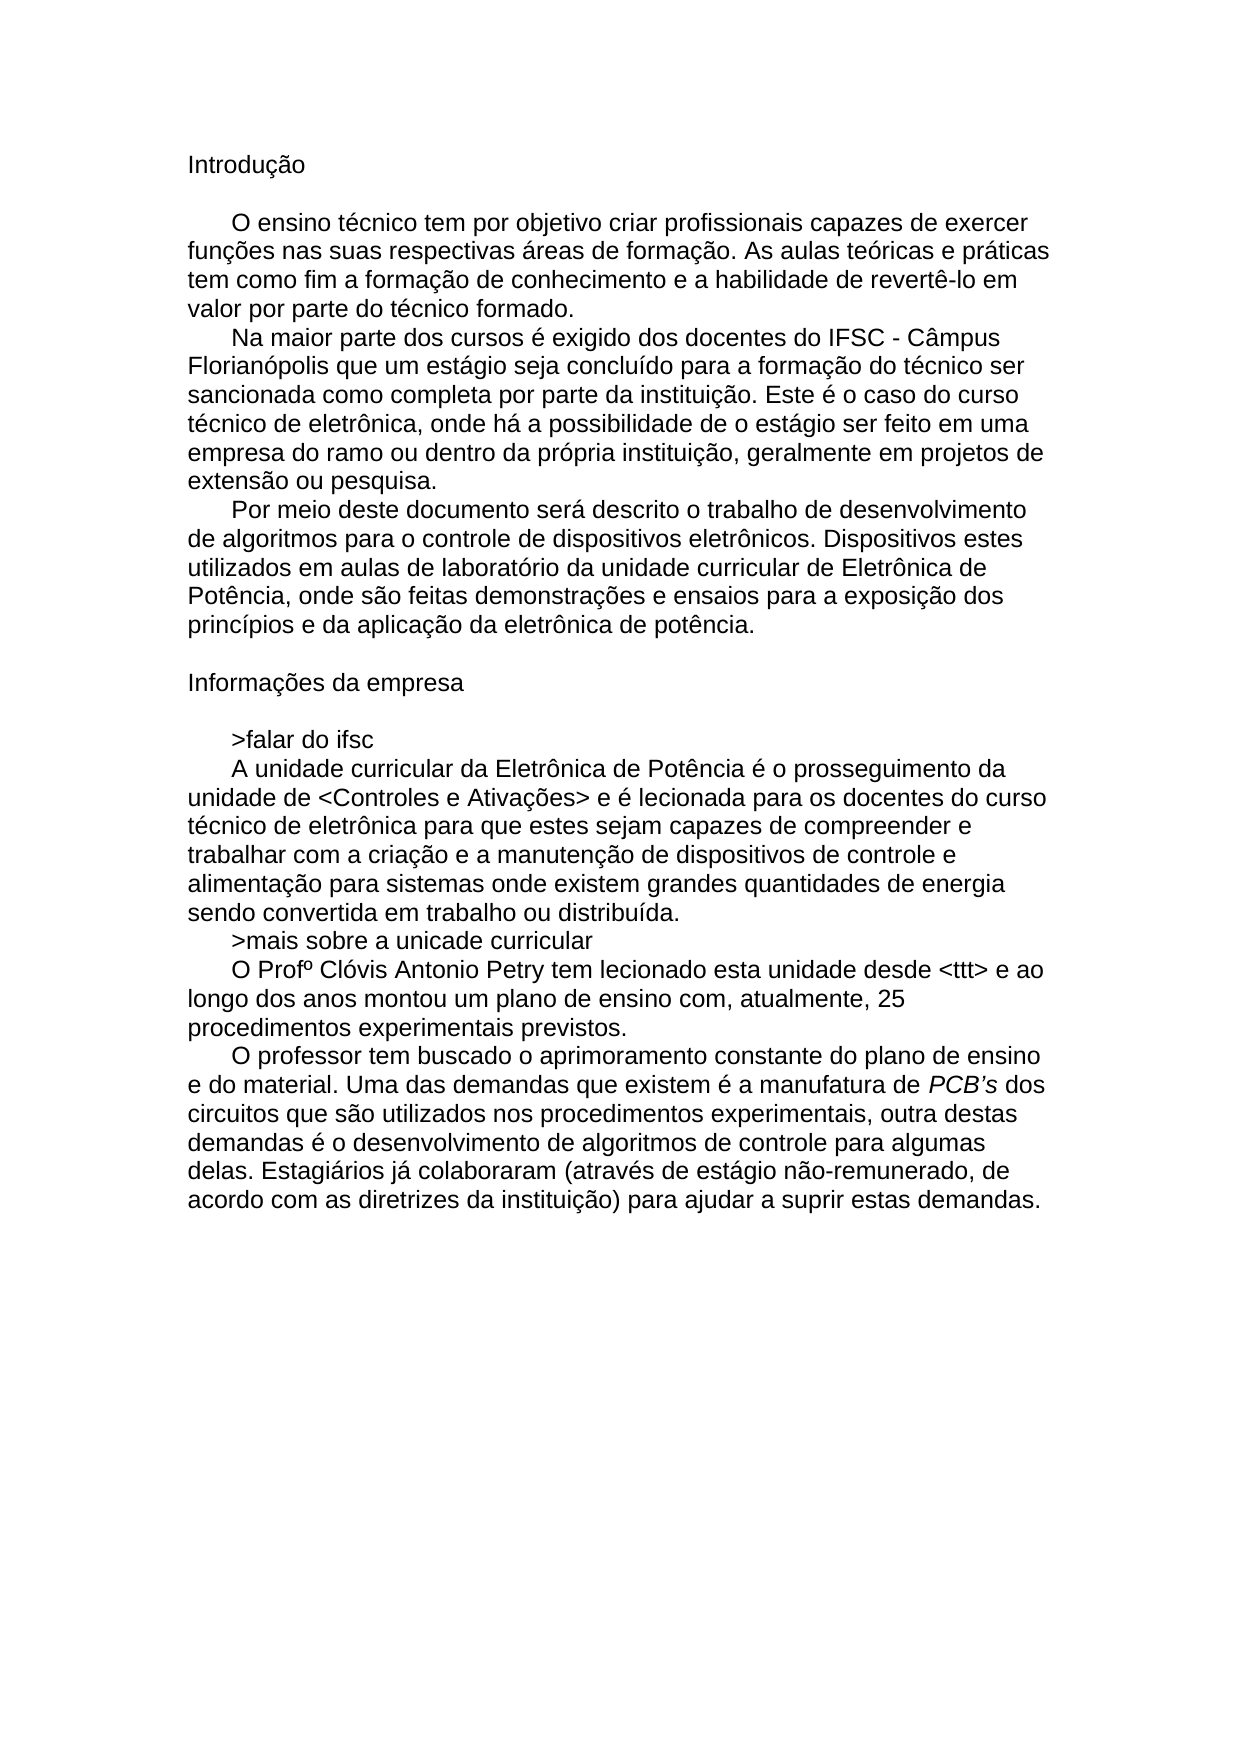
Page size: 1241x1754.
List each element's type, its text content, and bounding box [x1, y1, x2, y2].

text >falar do ifsc [187, 725, 1053, 754]
text Na maior parte dos cursos é exigido dos docentes do IFSC - Câmpus Florianópolis que um estágio seja concluído para a formação do técnico ser sancionada como completa por parte da instituição. Este é o caso do curso técnico de eletrônica, onde há a possibilidade de o estágio ser feito em uma empresa do ramo ou dentro da própria instituição, geralmente em projetos de extensão ou pesquisa. Por meio deste documento será descrito o trabalho de desenvolvimento de algoritmos para o controle de dispositivos eletrônicos. Dispositivos estes utilizados em aulas de laboratório da unidade curricular de Eletrônica de Potência, onde são feitas demonstrações e ensaios para a exposição dos princípios e da aplicação da eletrônica de potência. [187, 322, 1053, 639]
text >mais sobre a unicade curricular O Profº Clóvis Antonio Petry tem lecionado esta unidade desde <ttt> e ao longo dos anos montou um plano de ensino com, atualmente, 25 procedimentos experimentais previstos. [187, 926, 1053, 1041]
text Introdução [187, 150, 1053, 179]
text O professor tem buscado o aprimoramento constante do plano de ensino e do material. Uma das demandas que existem é a manufatura de PCB’s dos circuitos que são utilizados nos procedimentos experimentais, outra destas demandas é o desenvolvimento de algoritmos de controle para algumas delas. Estagiários já colaboraram (através de estágio não-remunerado, de acordo com as diretrizes da instituição) para ajudar a suprir estas demandas. [187, 1041, 1053, 1214]
text Informações da empresa [187, 667, 1053, 696]
text O ensino técnico tem por objetivo criar profissionais capazes de exercer funções nas suas respectivas áreas de formação. As aulas teóricas e práticas tem como fim a formação de conhecimento e a habilidade de revertê-lo em valor por parte do técnico formado. [187, 207, 1053, 322]
text A unidade curricular da Eletrônica de Potência é o prosseguimento da unidade de <Controles e Ativações> e é lecionada para os docentes do curso técnico de eletrônica para que estes sejam capazes de compreender e trabalhar com a criação e a manutenção de dispositivos de controle e alimentação para sistemas onde existem grandes quantidades de energia sendo convertida em trabalho ou distribuída. [187, 754, 1053, 926]
